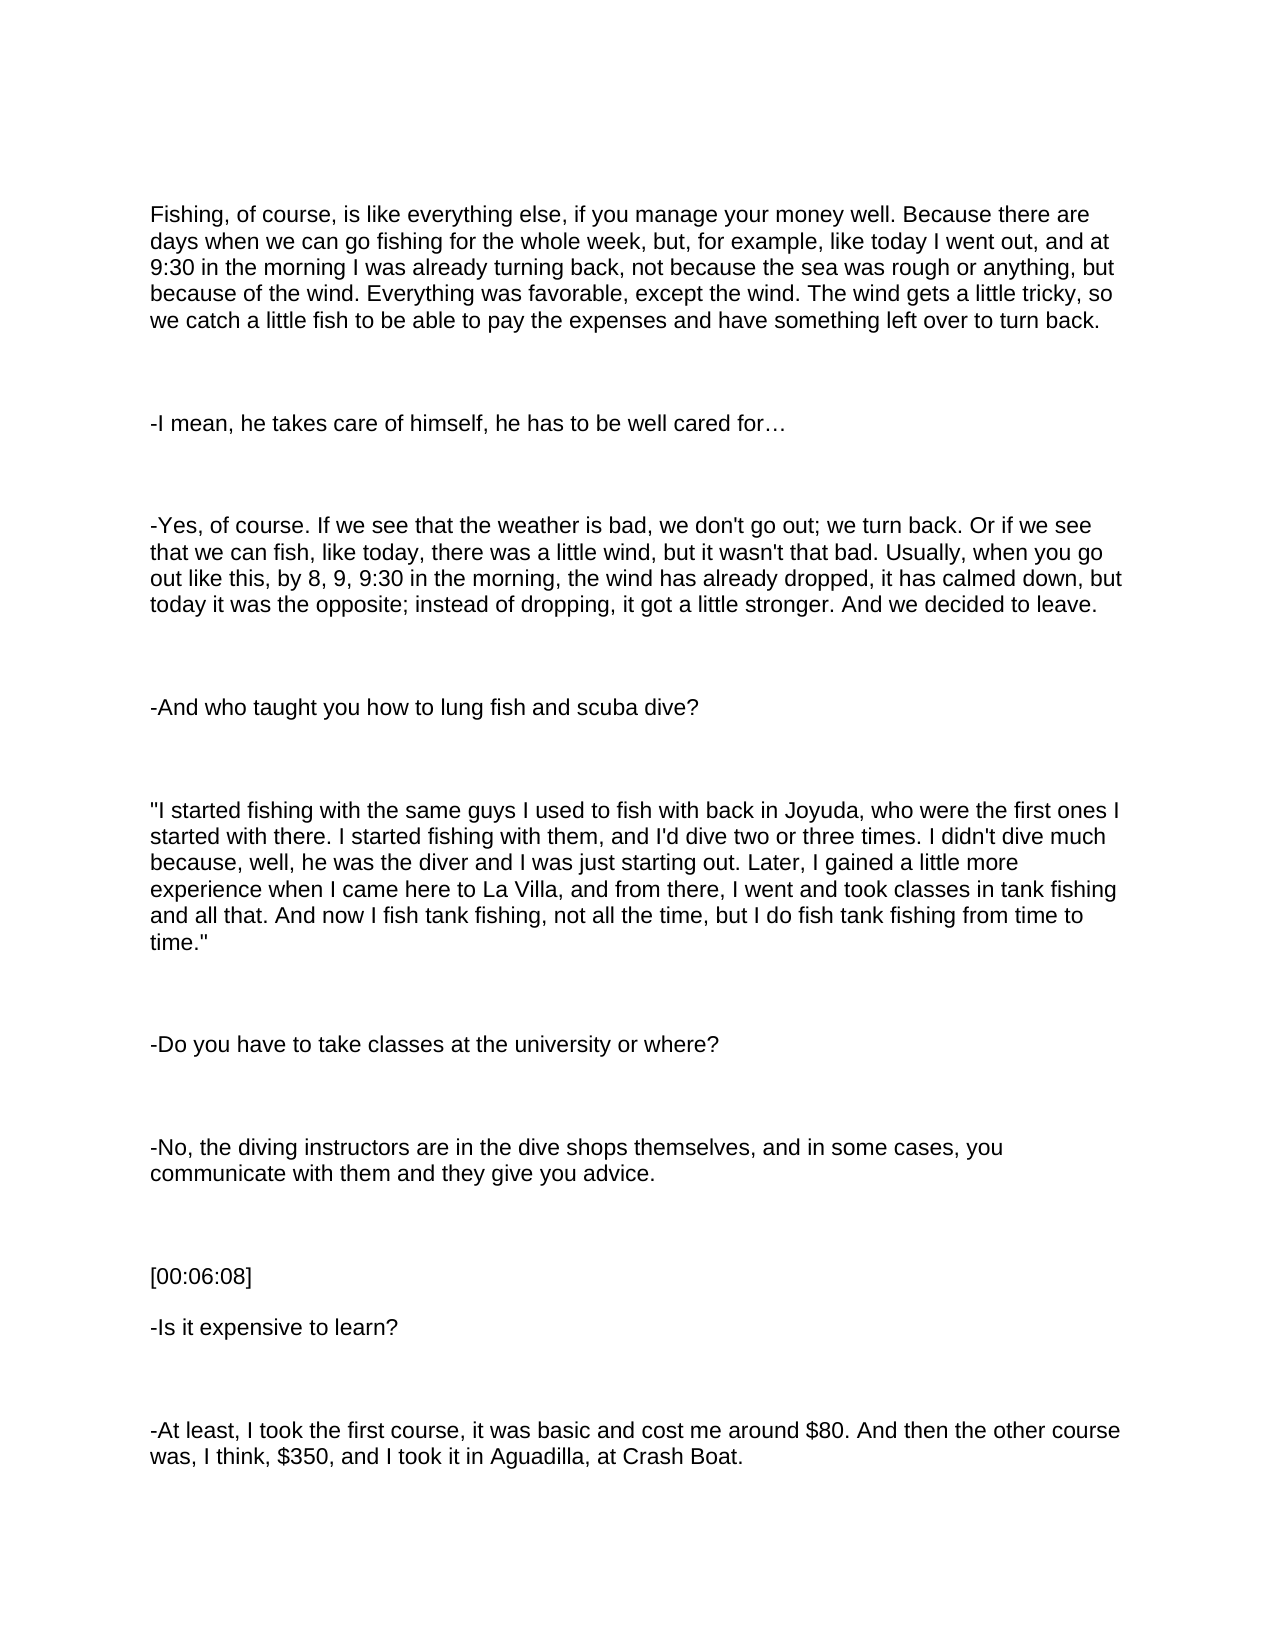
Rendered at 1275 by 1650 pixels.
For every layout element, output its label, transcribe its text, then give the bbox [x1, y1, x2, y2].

text -Yes, of course. If we see that the weather is bad, we don't go out; we turn back. Or if we see that we can fish, like today, there was a little wind, but it wasn't that bad. Usually, when you go out like this, by 8, 9, 9:30 in the morning, the wind has already dropped, it has calmed down, but today it was the opposite; instead of dropping, it got a little stronger. And we decided to leave. [150, 512, 1125, 618]
text -Do you have to take classes at the university or where? [150, 1031, 1125, 1057]
text -At least, I took the first course, it was basic and cost me around $80. And then the other course was, I think, $350, and I took it in Aguadilla, at Crash Boat. [150, 1417, 1125, 1470]
text "I started fishing with the same guys I used to fish with back in Joyuda, who were the first ones I started with there. I started fishing with them, and I'd dive two or three times. I didn't dive much because, well, he was the diver and I was just starting out. Later, I gained a little more experience when I came here to La Villa, and from there, I went and took classes in tank fishing and all that. And now I fish tank fishing, not all the time, but I do fish tank fishing from time to time." [150, 797, 1125, 955]
text Fishing, of course, is like everything else, if you manage your money well. Because there are days when we can go fishing for the whole week, but, for example, like today I went out, and at 9:30 in the morning I was already turning back, not because the sea was rough or anything, but because of the wind. Everything was favorable, except the wind. The wind gets a little tricky, so we catch a little fish to be able to pay the expenses and have something left over to turn back. [150, 201, 1125, 333]
text [00:06:08] [150, 1263, 1125, 1289]
text -I mean, he takes care of himself, he has to be well cared for… [150, 409, 1125, 436]
text -And who taught you how to lung fish and scuba dive? [150, 694, 1125, 720]
text -Is it expensive to learn? [150, 1314, 1125, 1341]
text -No, the diving instructors are in the dive shops themselves, and in some cases, you communicate with them and they give you advice. [150, 1134, 1125, 1187]
